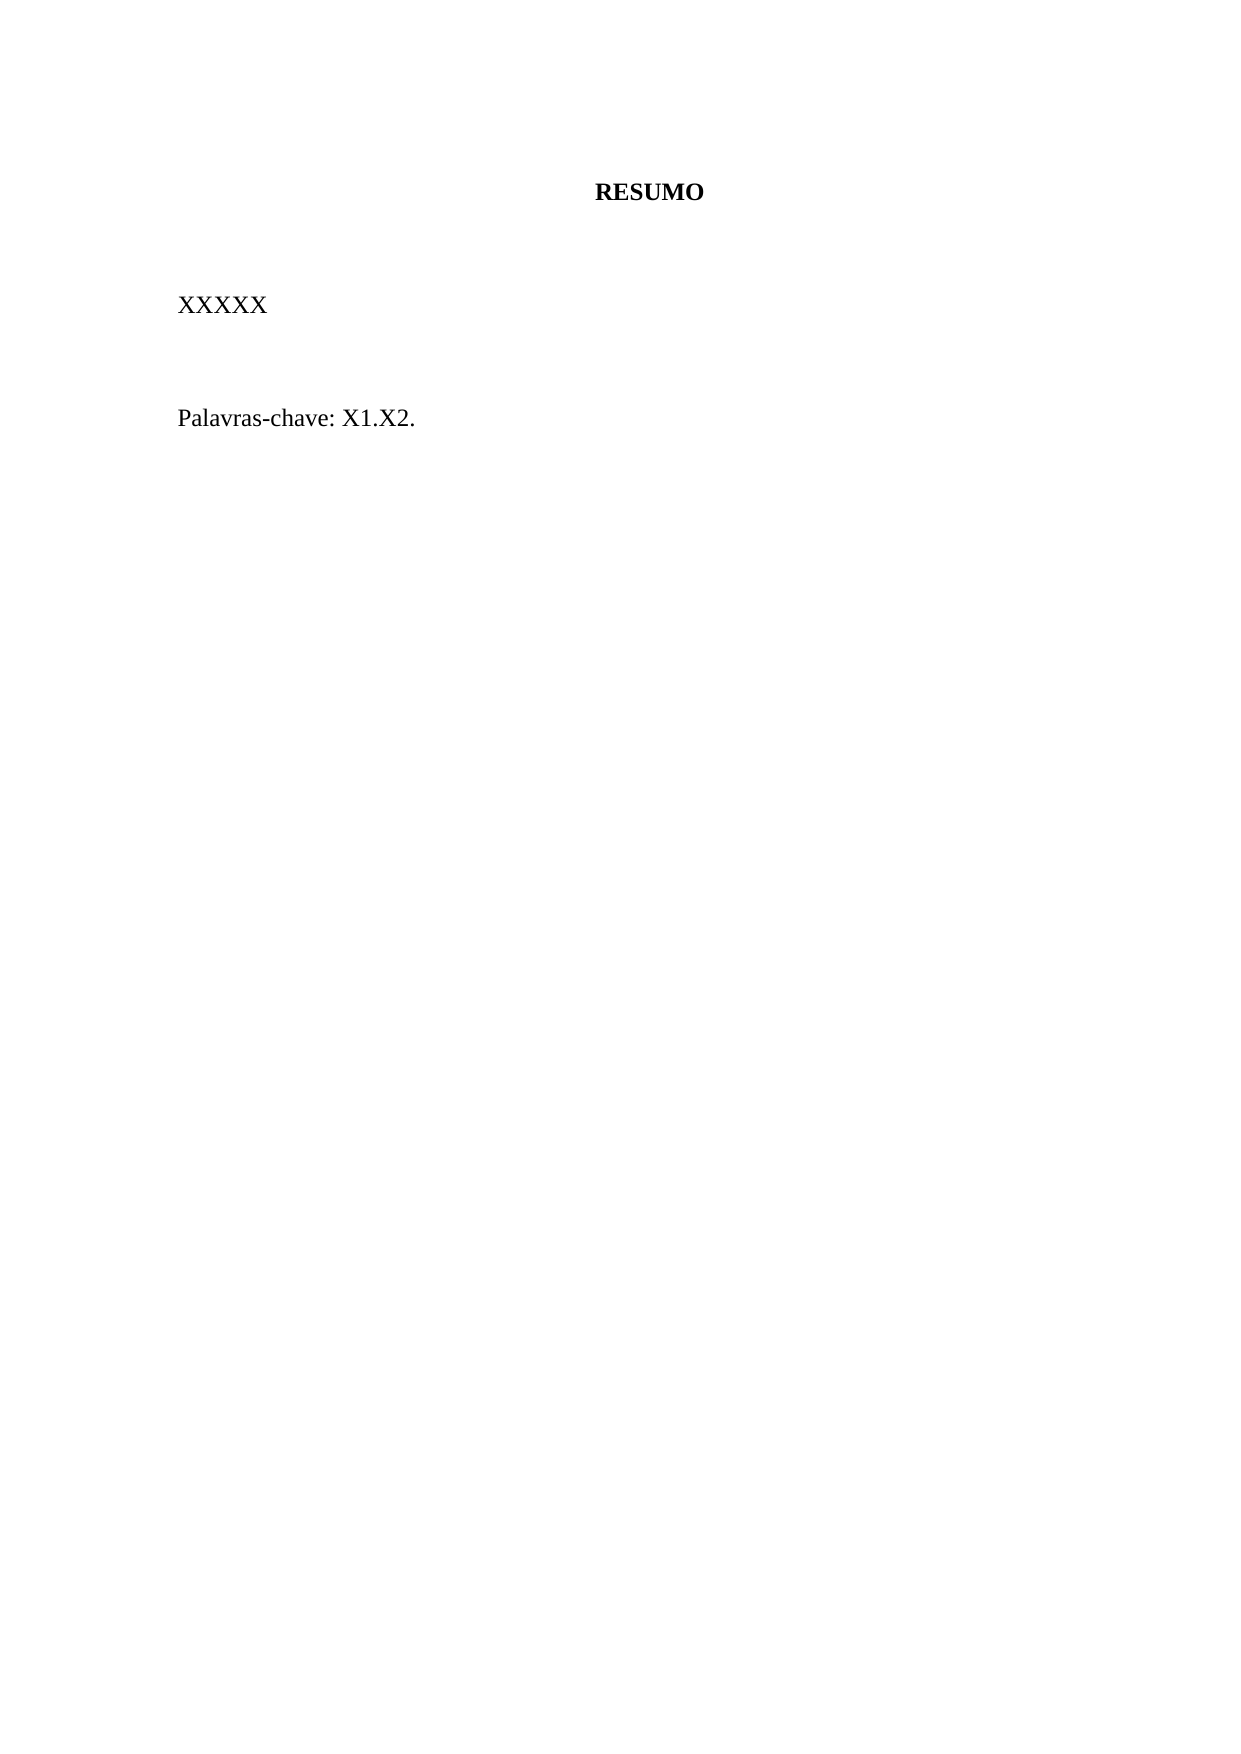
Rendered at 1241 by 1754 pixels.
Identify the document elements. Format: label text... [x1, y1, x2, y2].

text Palavras-chave: X1.X2. [177, 403, 1122, 432]
text XXXXX [177, 290, 1122, 319]
text RESUMO [177, 177, 1122, 206]
